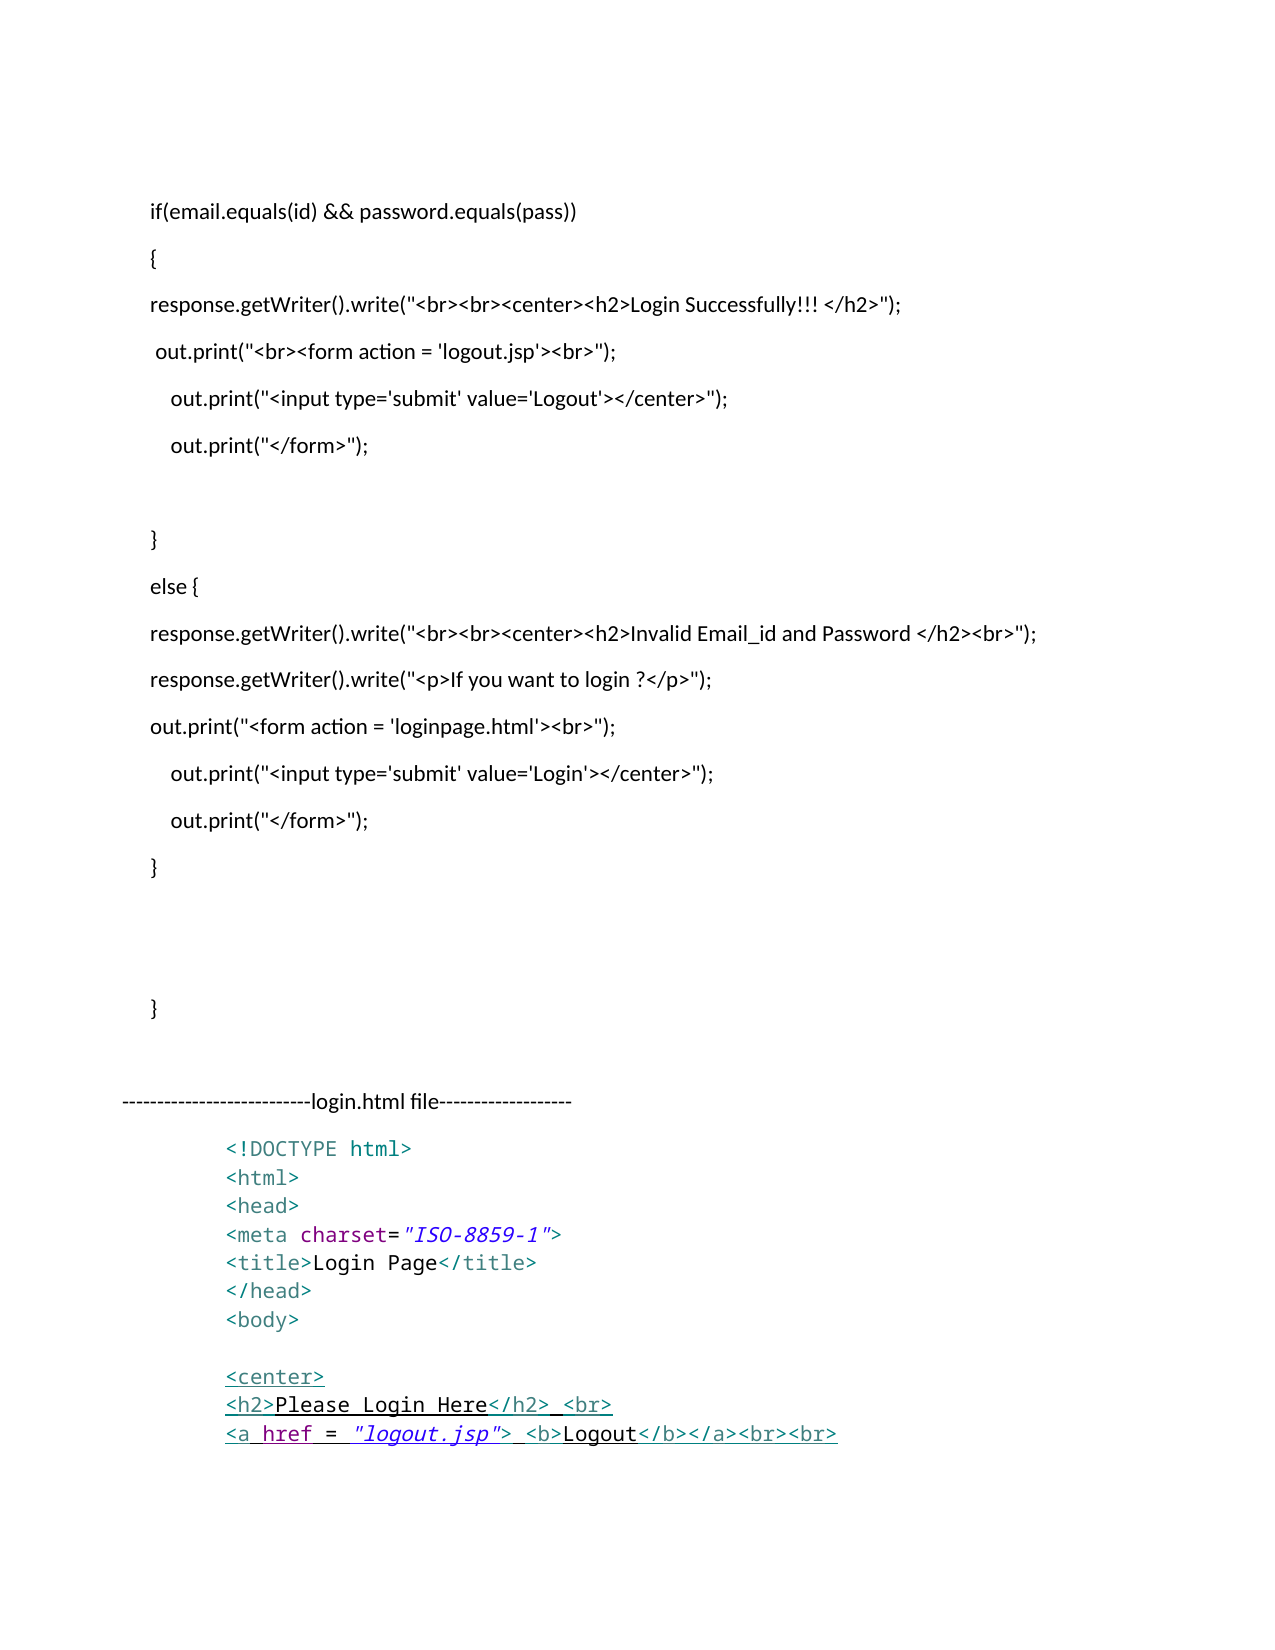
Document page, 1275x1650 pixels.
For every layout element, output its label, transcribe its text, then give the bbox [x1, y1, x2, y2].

text out.print("</form>"); [122, 431, 1125, 459]
text <!DOCTYPE html> [225, 1134, 1125, 1163]
text <h2>Please Login Here</h2> <br> [225, 1390, 1125, 1419]
text { [122, 244, 1125, 272]
text out.print("<input type='submit' value='Logout'></center>"); [122, 384, 1125, 412]
text } [122, 525, 1125, 553]
text if(email.equals(id) && password.equals(pass)) [122, 197, 1125, 225]
text </head> [225, 1277, 1125, 1305]
text <a href = "logout.jsp"> <b>Logout</b></a><br><br> [225, 1419, 1125, 1447]
text <head> [225, 1191, 1125, 1220]
text out.print("</form>"); [122, 806, 1125, 834]
text out.print("<br><form action = 'logout.jsp'><br>"); [122, 337, 1125, 366]
text <center> [225, 1362, 1125, 1390]
text ---------------------------login.html file------------------- [122, 1087, 1125, 1116]
text <title>Login Page</title> [225, 1248, 1125, 1277]
text out.print("<form action = 'loginpage.html'><br>"); [122, 712, 1125, 741]
text response.getWriter().write("<br><br><center><h2>Invalid Email_id and Password </h2><br>"); [122, 619, 1125, 647]
text else { [122, 572, 1125, 600]
text response.getWriter().write("<p>If you want to login ?</p>"); [122, 666, 1125, 694]
text } [122, 853, 1125, 881]
text <meta charset="ISO-8859-1"> [225, 1220, 1125, 1248]
text response.getWriter().write("<br><br><center><h2>Login Successfully!!! </h2>"); [122, 291, 1125, 319]
text <html> [225, 1163, 1125, 1191]
text out.print("<input type='submit' value='Login'></center>"); [122, 759, 1125, 787]
text } [122, 994, 1125, 1022]
text <body> [225, 1305, 1125, 1333]
